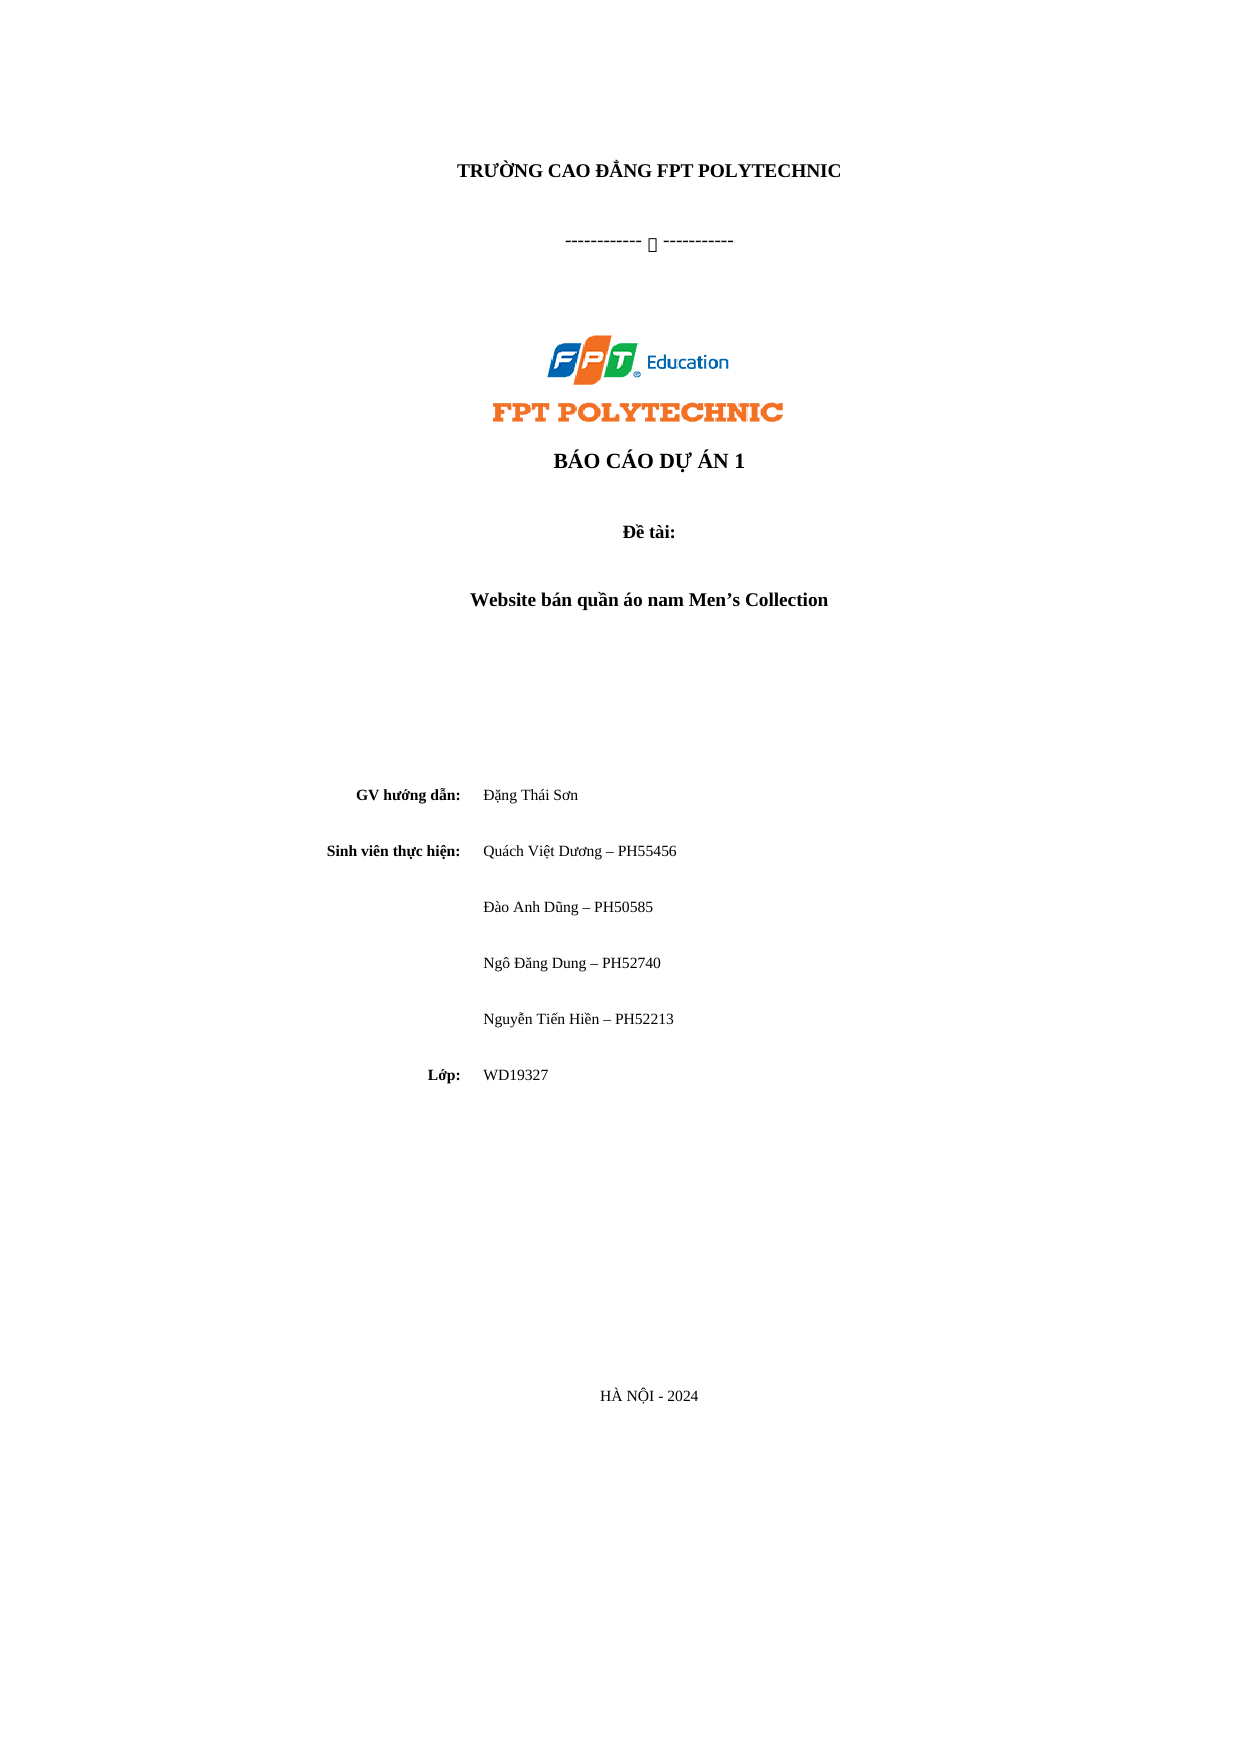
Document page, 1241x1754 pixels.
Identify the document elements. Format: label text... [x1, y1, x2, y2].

table_cell Lớp: [207, 1028, 472, 1196]
table_cell WD19327 [472, 1028, 1092, 1196]
text BÁO CÁO DỰ ÁN 1 [177, 430, 1122, 473]
text Đề tài: [177, 505, 1122, 542]
table_cell Sinh viên thực hiện: [207, 803, 472, 1028]
text HÀ NỘI - 2024 [177, 1374, 1122, 1405]
table_header GV hướng dẫn: [207, 747, 472, 803]
text TRƯỜNG CAO ĐẲNG FPT POLYTECHNIC [177, 143, 1122, 182]
table_cell Quách Việt Dương – PH55456 Đào Anh Dũng – PH50585 Ngô Đăng Dung – PH52740 Nguyễn Tiến Hiền – PH52213 [472, 803, 1092, 1028]
text Website bán quần áo nam Men’s Collection [177, 572, 1122, 611]
table_header Đặng Thái Sơn [472, 747, 1092, 803]
text ------------  ----------- [177, 213, 1122, 258]
picture [483, 323, 794, 441]
